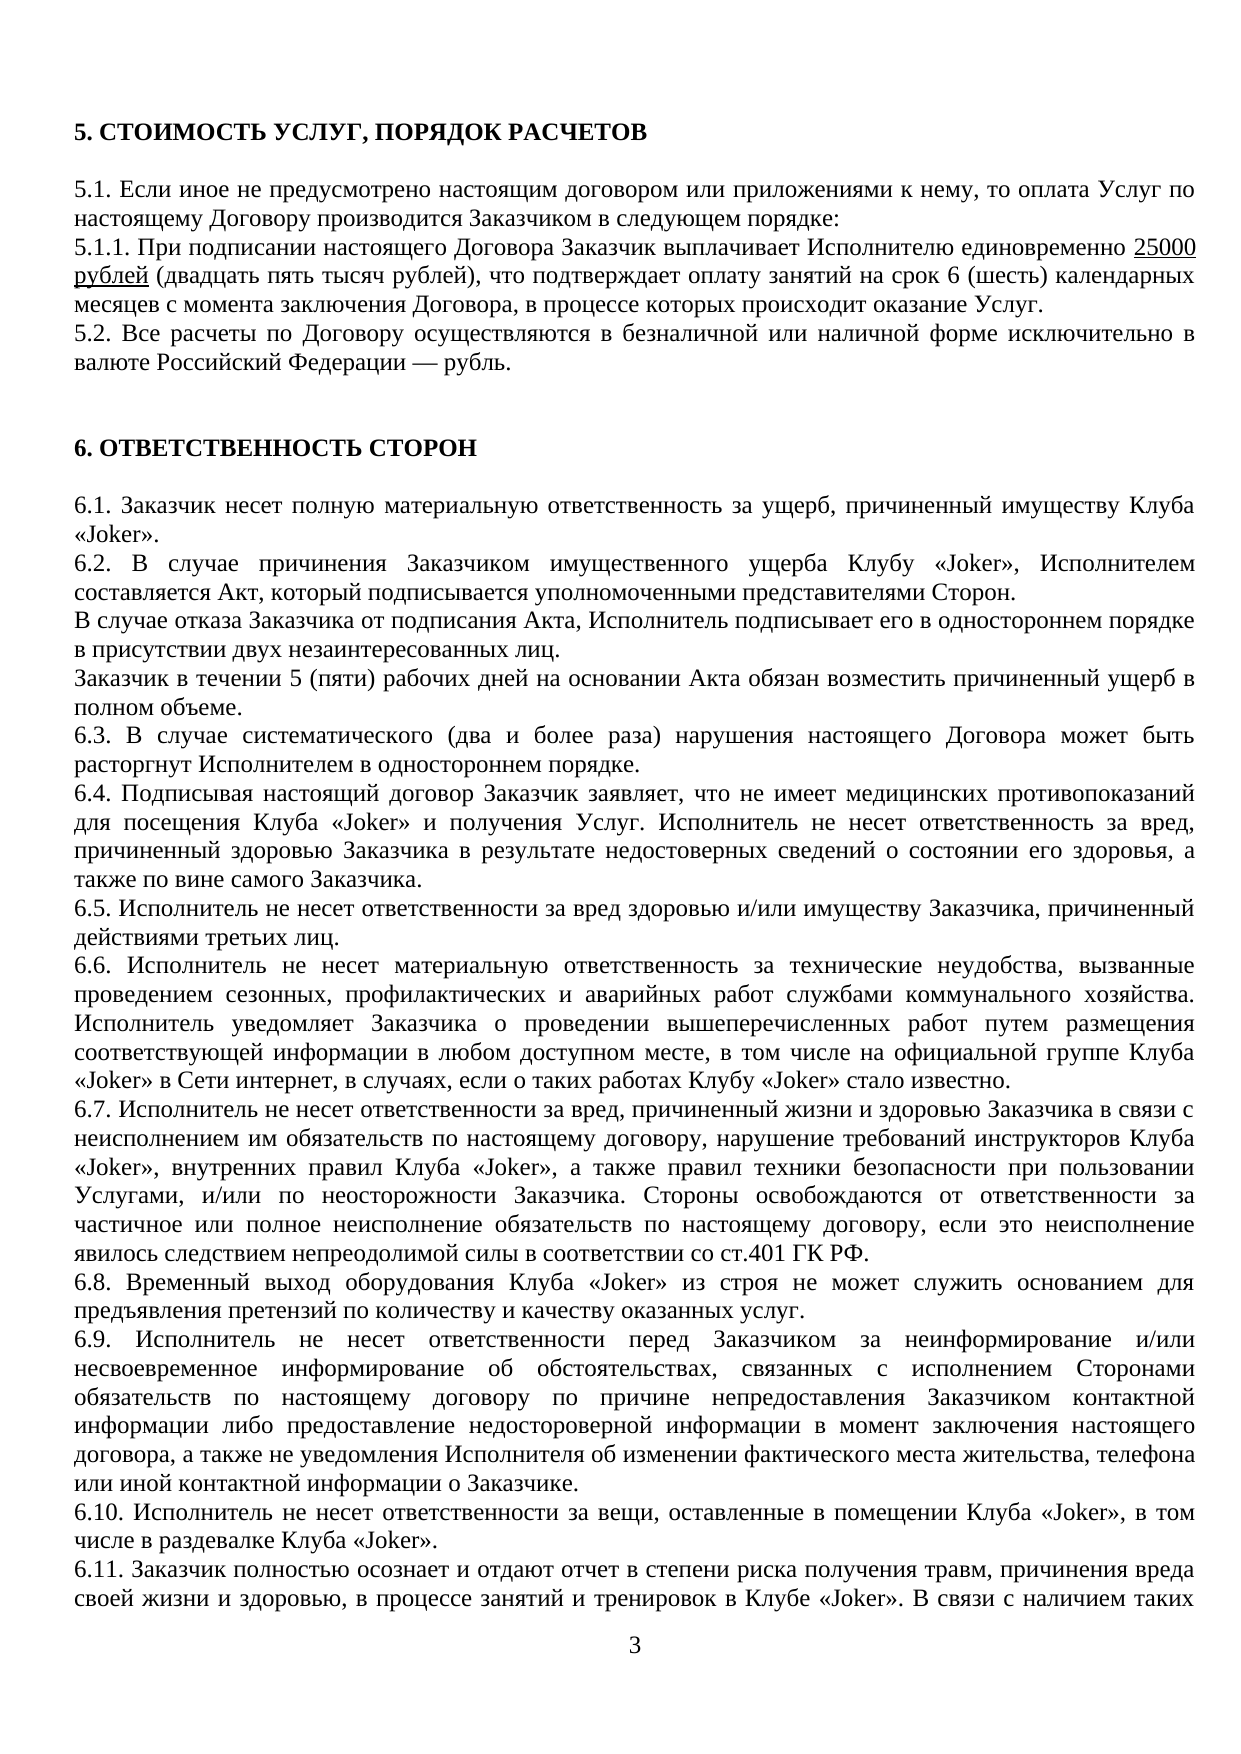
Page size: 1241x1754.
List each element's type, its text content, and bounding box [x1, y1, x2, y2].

text 6.1. Заказчик несет полную материальную ответственность за ущерб, причиненный имуществу Клуба «Joker». [74, 490, 1196, 548]
text 6.4. Подписывая настоящий договор Заказчик заявляет, что не имеет медицинских противопоказаний для посещения Клуба «Joker» и получения Услуг. Исполнитель не несет ответственность за вред, причиненный здоровью Заказчика в результате недостоверных сведений о состоянии его здоровья, а также по вине самого Заказчика. [74, 778, 1196, 893]
text В случае отказа Заказчика от подписания Акта, Исполнитель подписывает его в одностороннем порядке в присутствии двух незаинтересованных лиц. [74, 605, 1196, 663]
text 6.3. В случае систематического (два и более раза) нарушения настоящего Договора может быть расторгнут Исполнителем в одностороннем порядке. [74, 720, 1196, 778]
text 6.7. Исполнитель не несет ответственности за вред, причиненный жизни и здоровью Заказчика в связи с неисполнением им обязательств по настоящему договору, нарушение требований инструкторов Клуба «Joker», внутренних правил Клуба «Joker», а также правил техники безопасности при пользовании Услугами, и/или по неосторожности Заказчика. Стороны освобождаются от ответственности за частичное или полное неисполнение обязательств по настоящему договору, если это неисполнение явилось следствием непреодолимой силы в соответствии со ст.401 ГК РФ. [74, 1094, 1196, 1267]
text 6.8. Временный выход оборудования Клуба «Joker» из строя не может служить основанием для предъявления претензий по количеству и качеству оказанных услуг. [74, 1267, 1196, 1324]
text 6.5. Исполнитель не несет ответственности за вред здоровью и/или имуществу Заказчика, причиненный действиями третьих лиц. [74, 893, 1196, 950]
text 6.10. Исполнитель не несет ответственности за вещи, оставленные в помещении Клуба «Joker», в том числе в раздевалке Клуба «Joker». [74, 1497, 1196, 1554]
text 6.6. Исполнитель не несет материальную ответственность за технические неудобства, вызванные проведением сезонных, профилактических и аварийных работ службами коммунального хозяйства. Исполнитель уведомляет Заказчика о проведении вышеперечисленных работ путем размещения соответствующей информации в любом доступном месте, в том числе на официальной группе Клуба «Joker» в Сети интернет, в случаях, если о таких работах Клубу «Joker» стало известно. [74, 950, 1196, 1094]
text 6.2. В случае причинения Заказчиком имущественного ущерба Клубу «Joker», Исполнителем составляется Акт, который подписывается уполномоченными представителями Сторон. [74, 548, 1196, 605]
text 5. СТОИМОСТЬ УСЛУГ, ПОРЯДОК РАСЧЕТОВ [74, 117, 1196, 145]
text 6. ОТВЕТСТВЕННОСТЬ СТОРОН [74, 433, 1196, 462]
text 5.1. Если иное не предусмотрено настоящим договором или приложениями к нему, то оплата Услуг по настоящему Договору производится Заказчиком в следующем порядке: [74, 174, 1196, 232]
text 6.9. Исполнитель не несет ответственности перед Заказчиком за неинформирование и/или несвоевременное информирование об обстоятельствах, связанных с исполнением Сторонами обязательств по настоящему договору по причине непредоставления Заказчиком контактной информации либо предоставление недостороверной информации в момент заключения настоящего договора, а также не уведомления Исполнителя об изменении фактического места жительства, телефона или иной контактной информации о Заказчике. [74, 1324, 1196, 1497]
text 5.2. Все расчеты по Договору осуществляются в безналичной или наличной форме исключительно в валюте Российский Федерации — рубль. [74, 318, 1196, 375]
text 5.1.1. При подписании настоящего Договора Заказчик выплачивает Исполнителю единовременно 25000 рублей (двадцать пять тысяч рублей), что подтверждает оплату занятий на срок 6 (шесть) календарных месяцев с момента заключения Договора, в процессе которых происходит оказание Услуг. [74, 232, 1196, 318]
text Заказчик в течении 5 (пяти) рабочих дней на основании Акта обязан возместить причиненный ущерб в полном объеме. [74, 663, 1196, 720]
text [74, 1554, 1196, 1612]
